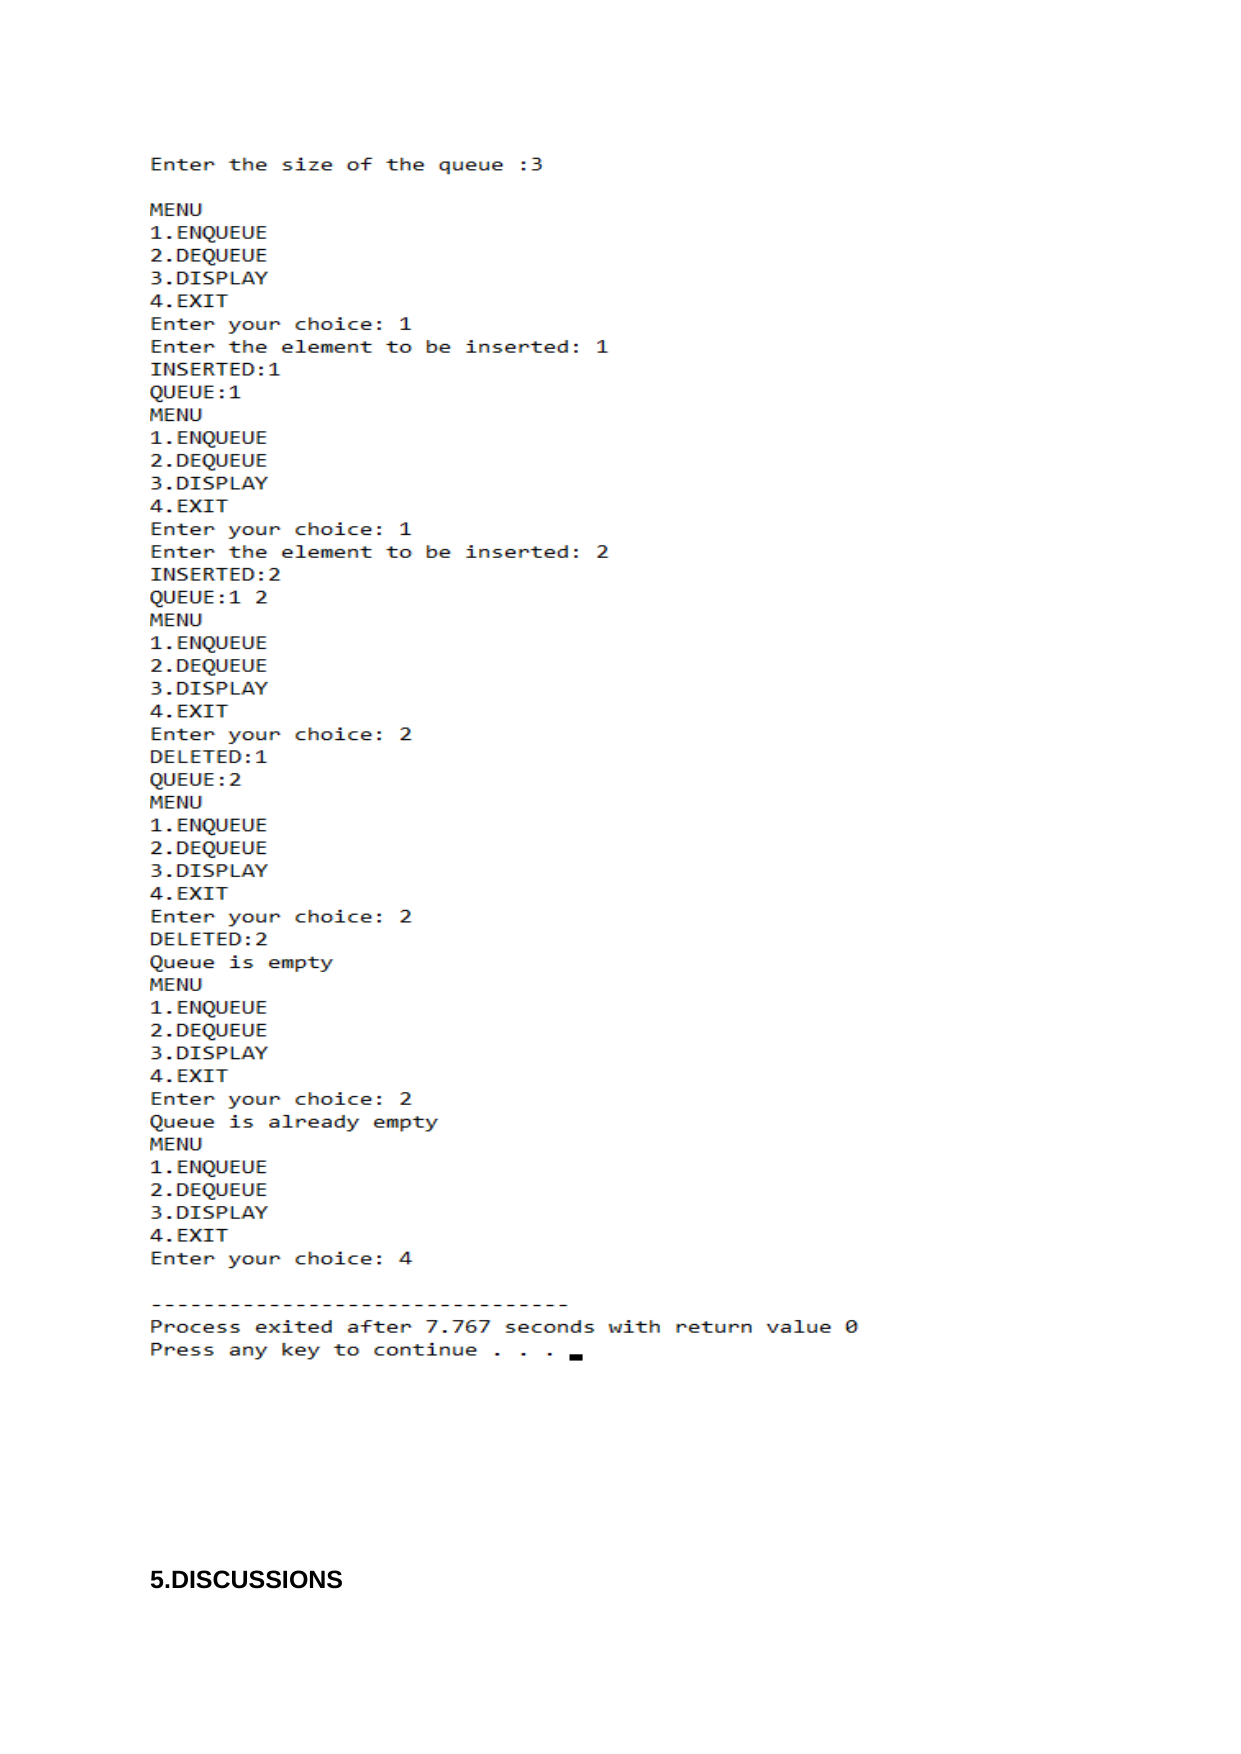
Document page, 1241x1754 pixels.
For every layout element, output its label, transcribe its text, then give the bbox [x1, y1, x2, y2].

text 5.DISCUSSIONS [150, 1564, 1090, 1593]
picture [150, 150, 865, 1362]
